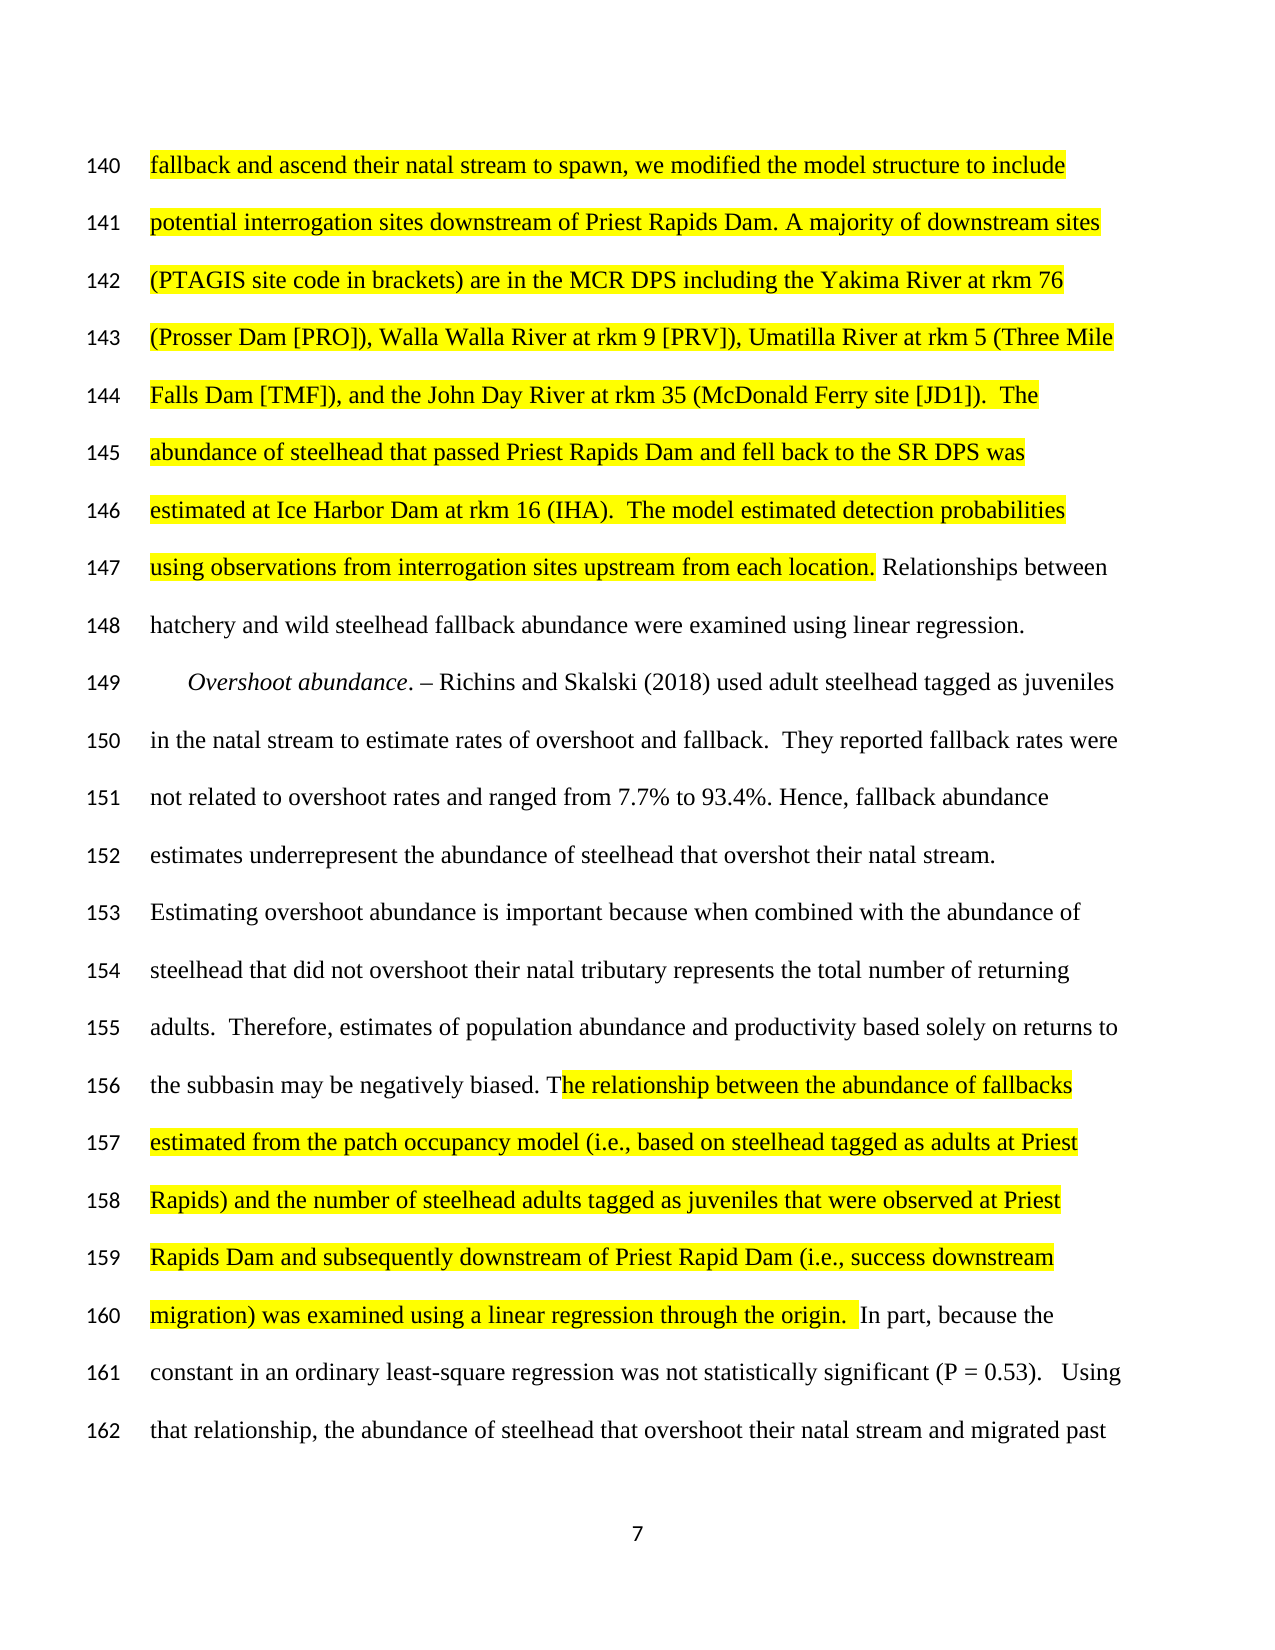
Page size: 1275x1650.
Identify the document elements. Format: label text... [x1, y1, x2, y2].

text Overshoot abundance. – Richins and Skalski (2018) used adult steelhead tagged as juveniles in the natal stream to estimate rates of overshoot and fallback. They reported fallback rates were not related to overshoot rates and ranged from 7.7% to 93.4%. Hence, fallback abundance estimates underrepresent the abundance of steelhead that overshot their natal stream. [150, 667, 1125, 869]
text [150, 897, 1125, 1444]
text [150, 150, 1125, 639]
